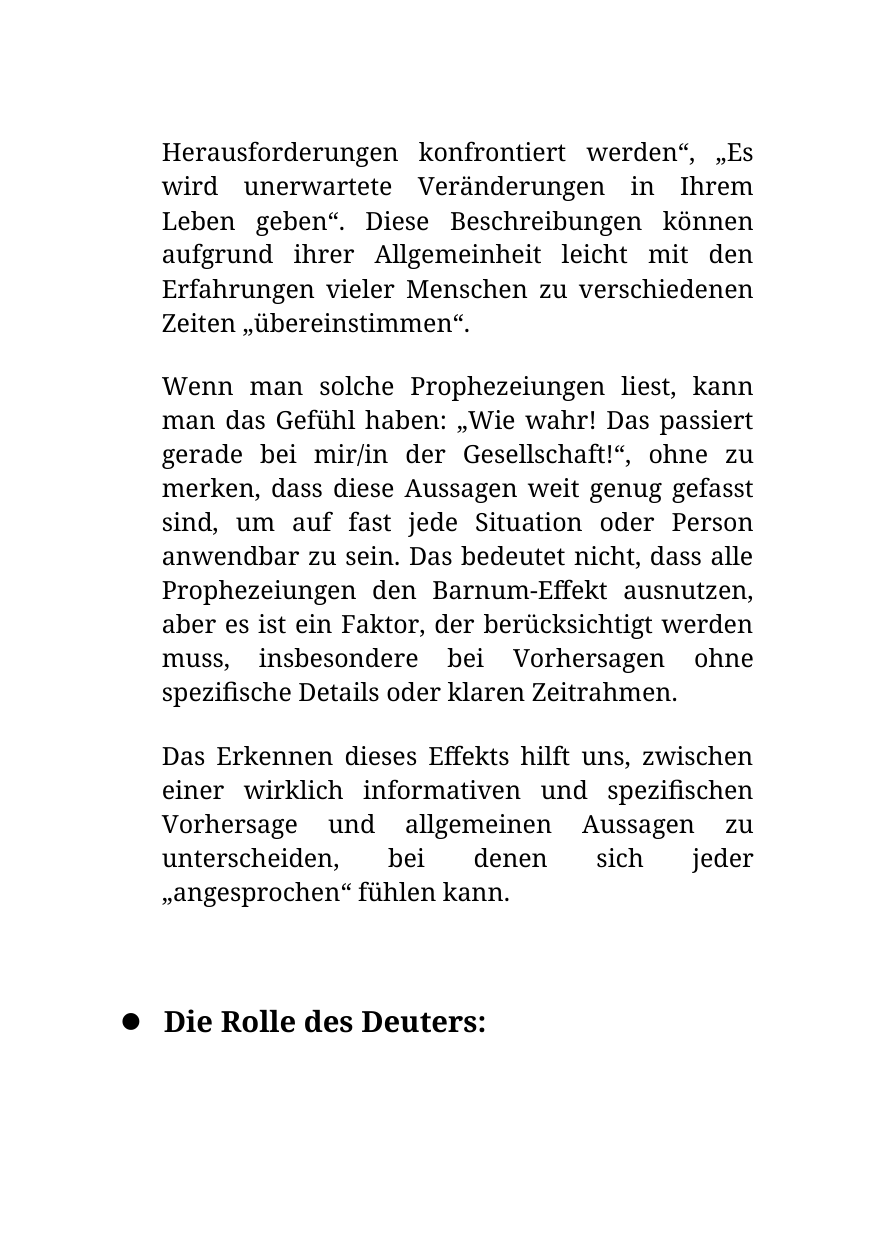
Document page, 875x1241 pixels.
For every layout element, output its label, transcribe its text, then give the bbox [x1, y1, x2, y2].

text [162, 135, 754, 339]
text Das Erkennen dieses Effekts hilft uns, zwischen einer wirklich informativen und spezifischen Vorhersage und allgemeinen Aussagen zu unterscheiden, bei denen sich jeder „angesprochen“ fühlen kann. [162, 738, 754, 909]
list Die Rolle des Deuters: [120, 1001, 754, 1041]
text Wenn man solche Prophezeiungen liest, kann man das Gefühl haben: „Wie wahr! Das passiert gerade bei mir/in der Gesellschaft!“, ohne zu merken, dass diese Aussagen weit genug gefasst sind, um auf fast jede Situation oder Person anwendbar zu sein. Das bedeutet nicht, dass alle Prophezeiungen den Barnum-Effekt ausnutzen, aber es ist ein Faktor, der berücksichtigt werden muss, insbesondere bei Vorhersagen ohne spezifische Details oder klaren Zeitrahmen. [162, 368, 754, 709]
